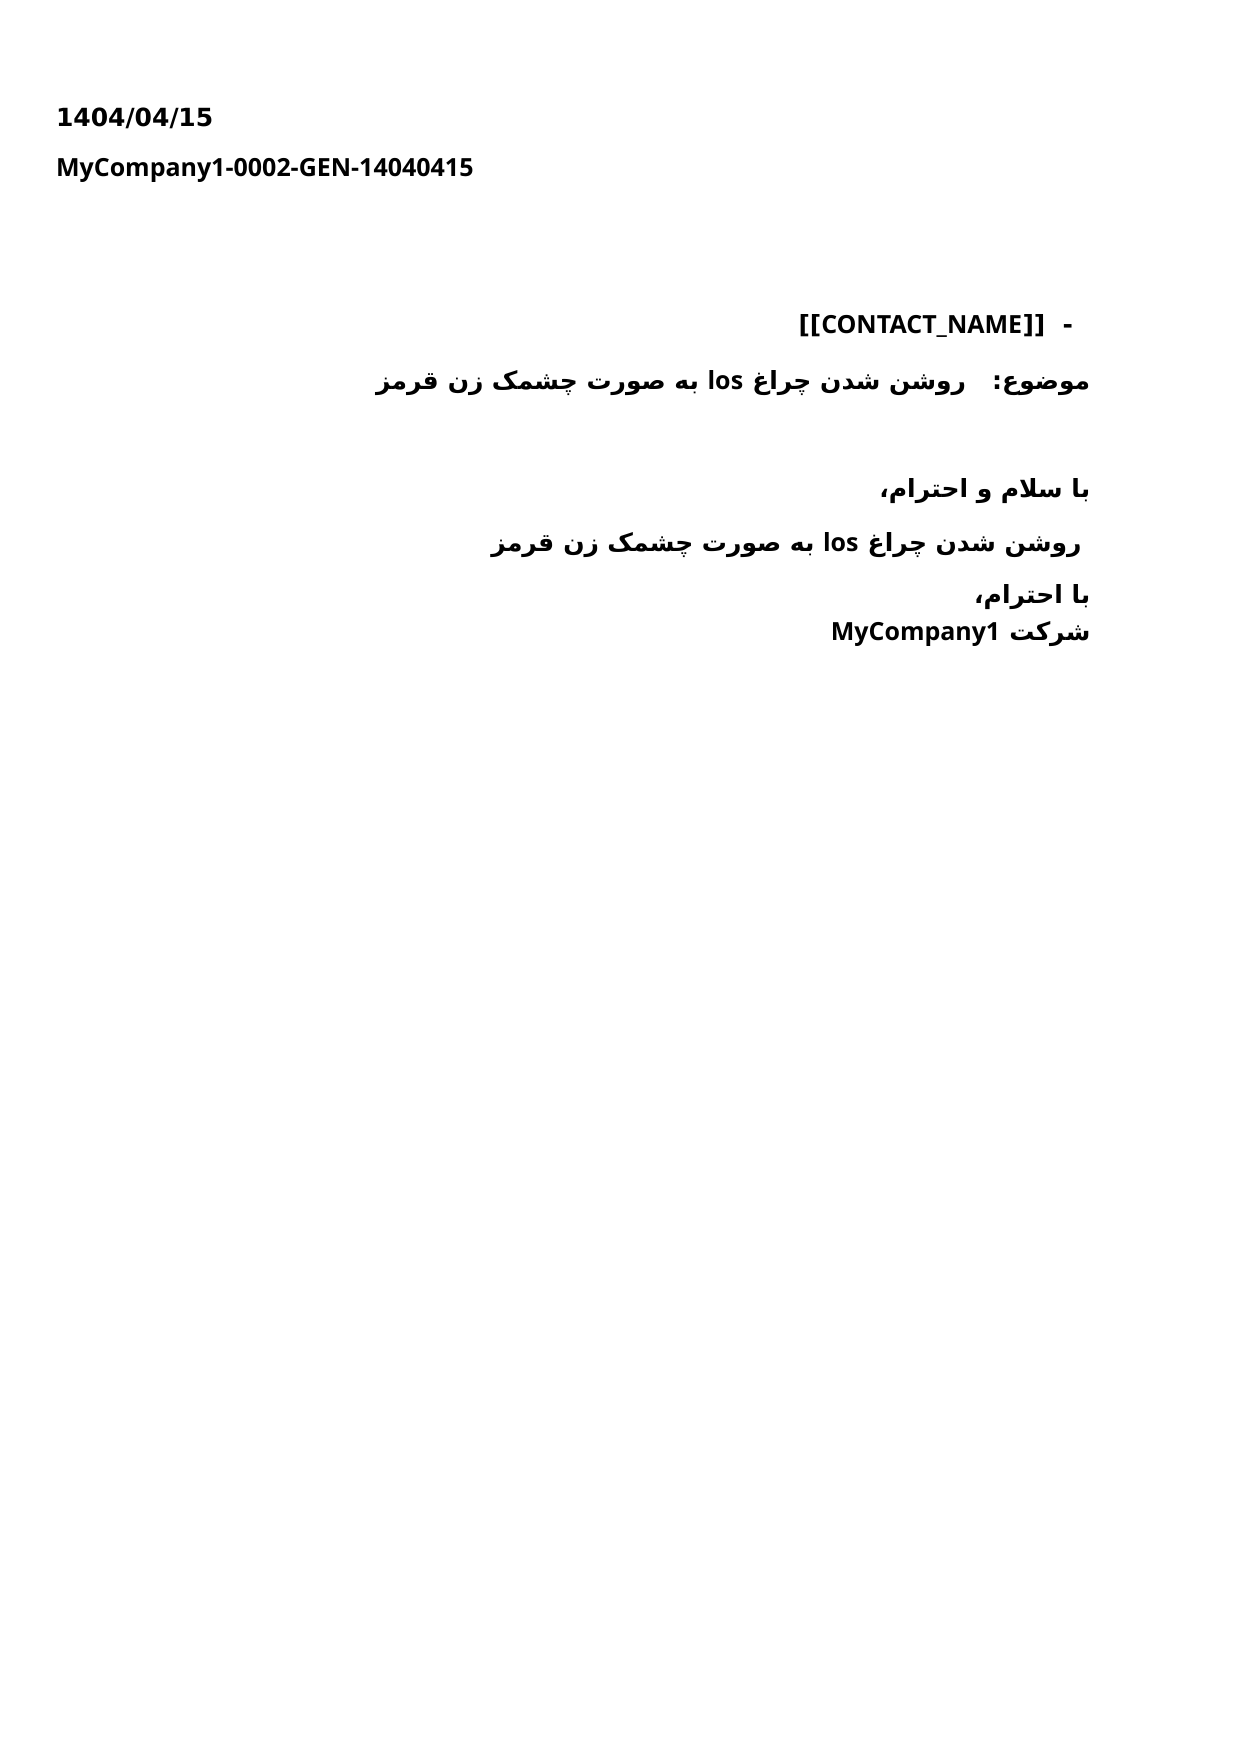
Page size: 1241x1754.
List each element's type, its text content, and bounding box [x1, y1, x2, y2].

text روشن شدن چراغ los به صورت چشمک زن قرمز [150, 524, 1090, 558]
text MyCompany1-0002-GEN-14040415 [56, 149, 1090, 183]
text - [[CONTACT_NAME]] [150, 307, 1090, 341]
text موضوع: روشن شدن چراغ los به صورت چشمک زن قرمز [150, 362, 1090, 396]
text 1404/04/15 [56, 103, 1090, 133]
text با سلام و احترام، [150, 474, 1090, 503]
text با احترام، شرکت MyCompany1 [150, 580, 1090, 648]
